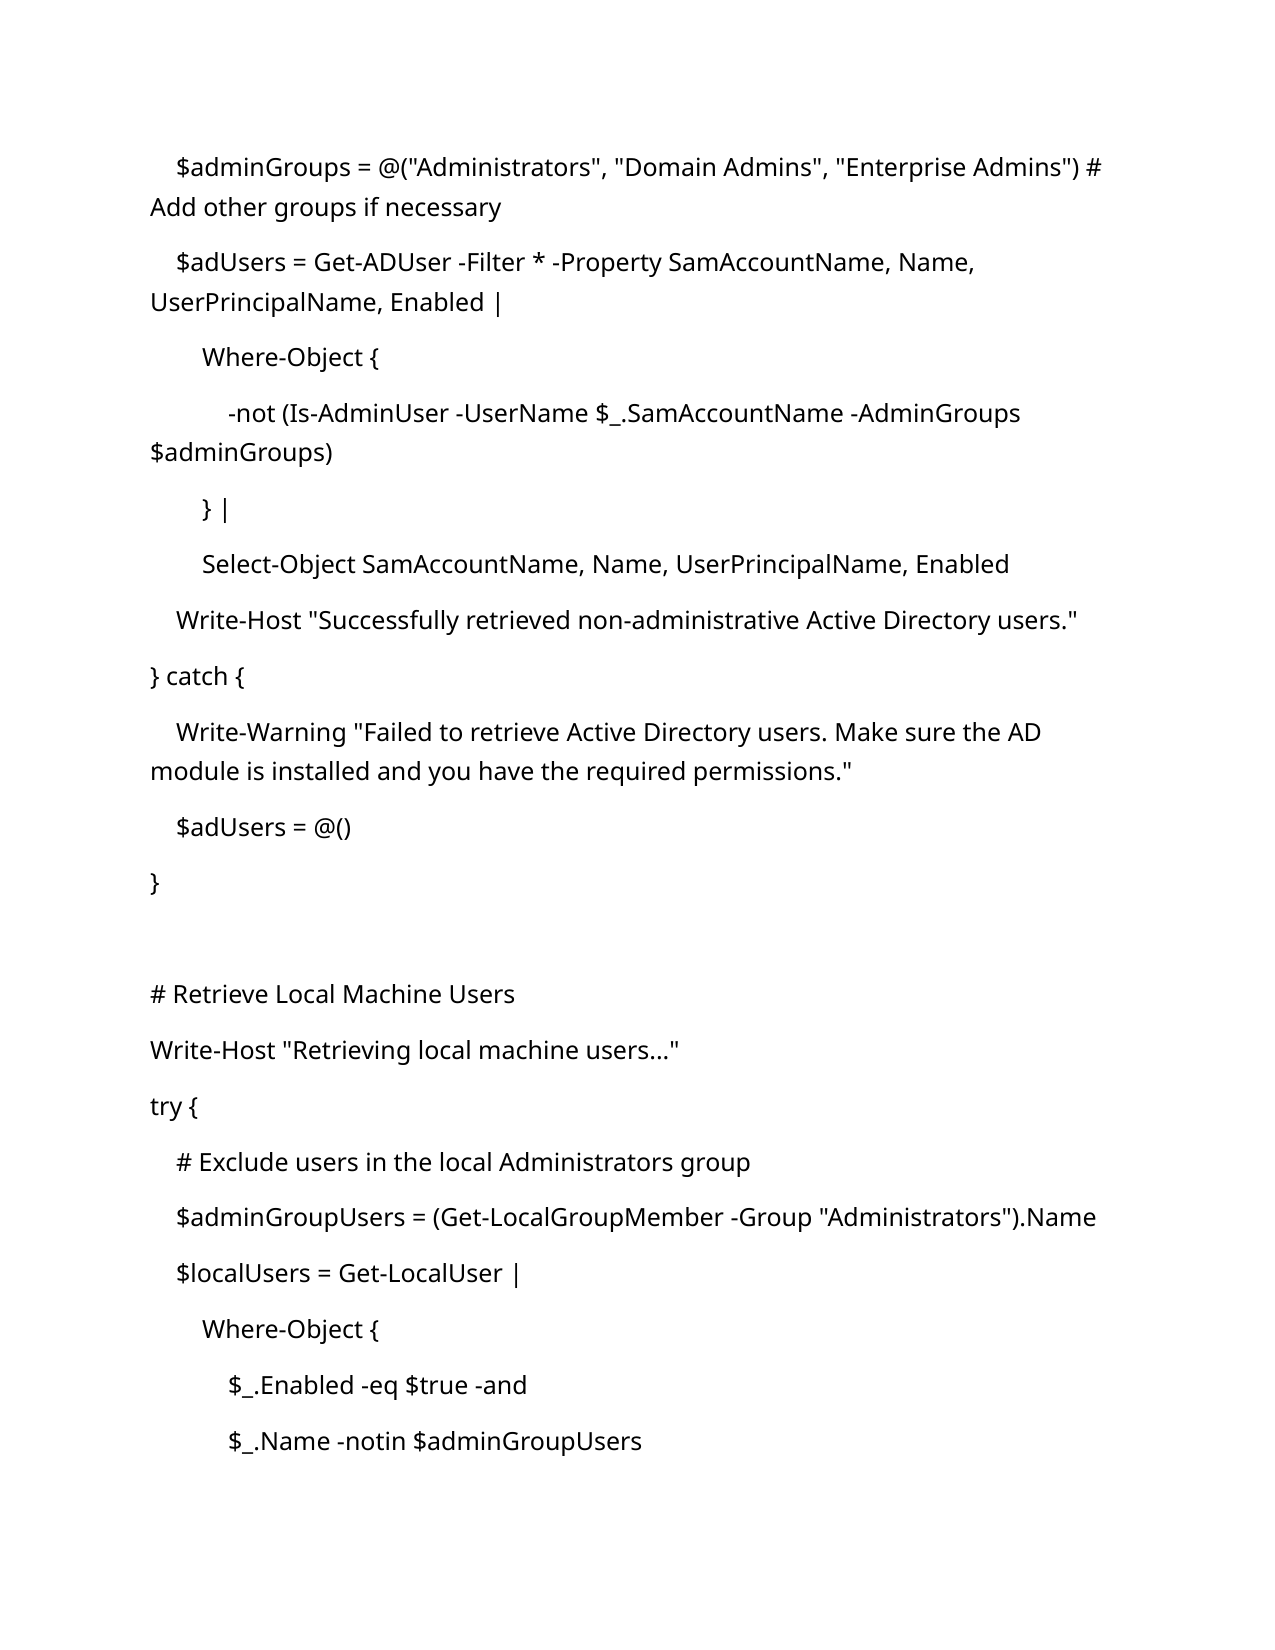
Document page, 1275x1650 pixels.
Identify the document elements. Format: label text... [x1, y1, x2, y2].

text $adUsers = @() [150, 809, 1125, 843]
text Write-Warning "Failed to retrieve Active Directory users. Make sure the AD module is installed and you have the required permissions." [150, 714, 1125, 787]
text } [150, 865, 1125, 899]
text try { [150, 1088, 1125, 1122]
text Where-Object { [150, 340, 1125, 374]
text Where-Object { [150, 1312, 1125, 1346]
text $adminGroupUsers = (Get-LocalGroupMember -Group "Administrators").Name [150, 1200, 1125, 1234]
text Write-Host "Successfully retrieved non-administrative Active Directory users." [150, 602, 1125, 637]
text $_.Name -notin $adminGroupUsers [150, 1423, 1125, 1457]
text } catch { [150, 658, 1125, 692]
text $_.Enabled -eq $true -and [150, 1367, 1125, 1402]
text } | [150, 491, 1125, 525]
text $adminGroups = @("Administrators", "Domain Admins", "Enterprise Admins") # Add other groups if necessary [150, 150, 1125, 223]
text # Exclude users in the local Administrators group [150, 1144, 1125, 1178]
text Write-Host "Retrieving local machine users..." [150, 1032, 1125, 1067]
text Select-Object SamAccountName, Name, UserPrincipalName, Enabled [150, 547, 1125, 581]
text -not (Is-AdminUser -UserName $_.SamAccountName -AdminGroups $adminGroups) [150, 396, 1125, 469]
text $adUsers = Get-ADUser -Filter * -Property SamAccountName, Name, UserPrincipalName, Enabled | [150, 245, 1125, 318]
text # Retrieve Local Machine Users [150, 977, 1125, 1011]
text $localUsers = Get-LocalUser | [150, 1256, 1125, 1290]
